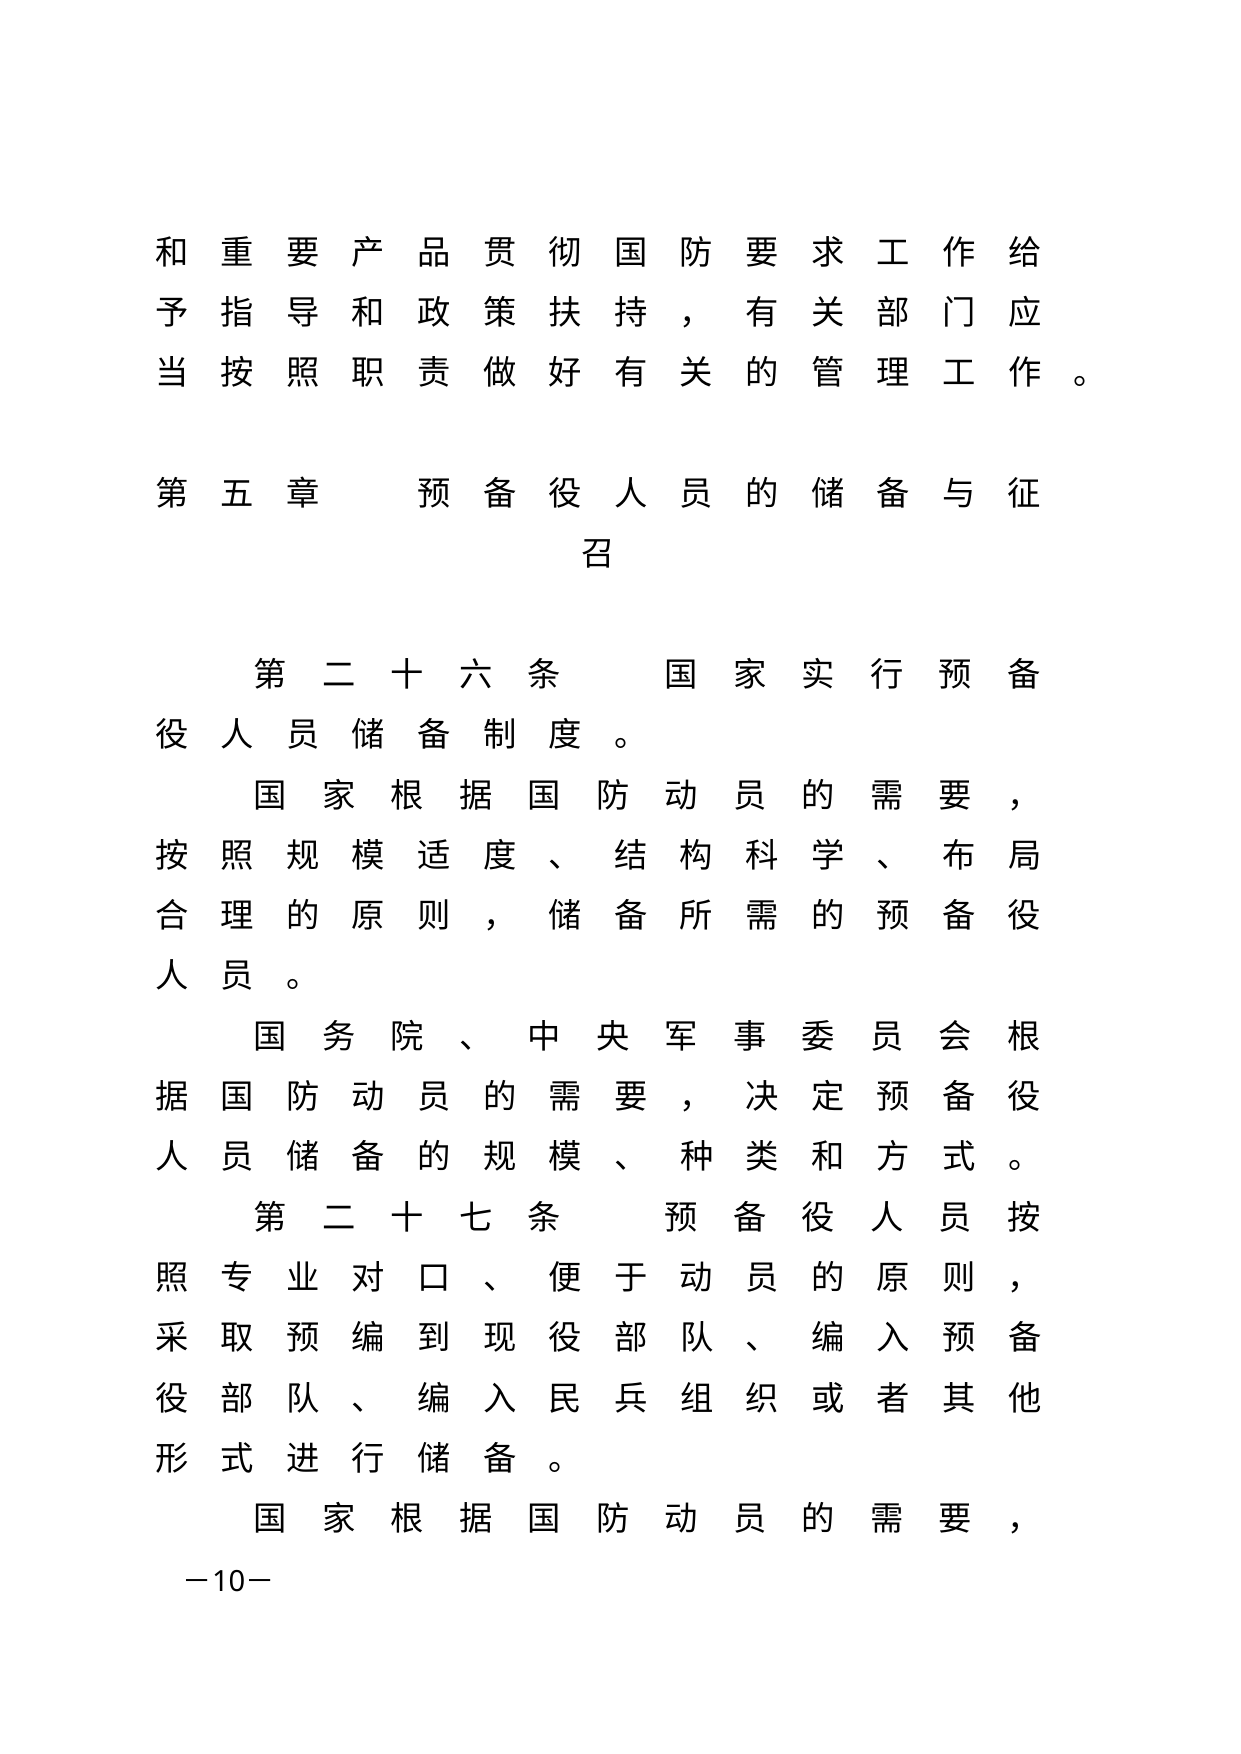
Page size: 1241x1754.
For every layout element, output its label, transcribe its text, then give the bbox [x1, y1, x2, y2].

text 国务院、中央军事委员会根据国防动员的需要，决定预备役人员储备的规模、种类和方式。 [155, 1003, 1073, 1184]
text 国家根据国防动员的需要，按照规模适度、结构科学、布局合理的原则，储备所需的预备役人员。 [155, 762, 1073, 1003]
text 国家根据国防动员的需要，建立预备役专业技术兵员储备区。 [155, 1486, 1073, 1546]
text 第五章 预备役人员的储备与征召 [155, 461, 1073, 581]
text 第二十六条 国家实行预备役人员储备制度。 [155, 642, 1073, 762]
text 第二十七条 预备役人员按照专业对口、便于动员的原则，采取预编到现役部队、编入预备役部队、编入民兵组织或者其他形式进行储备。 [155, 1184, 1073, 1486]
text 第二十五条 县级以上人民政府应当对列入目录的建设项目和重要产品贯彻国防要求工作给予指导和政策扶持，有关部门应当按照职责做好有关的管理工作。 [155, 219, 1073, 400]
